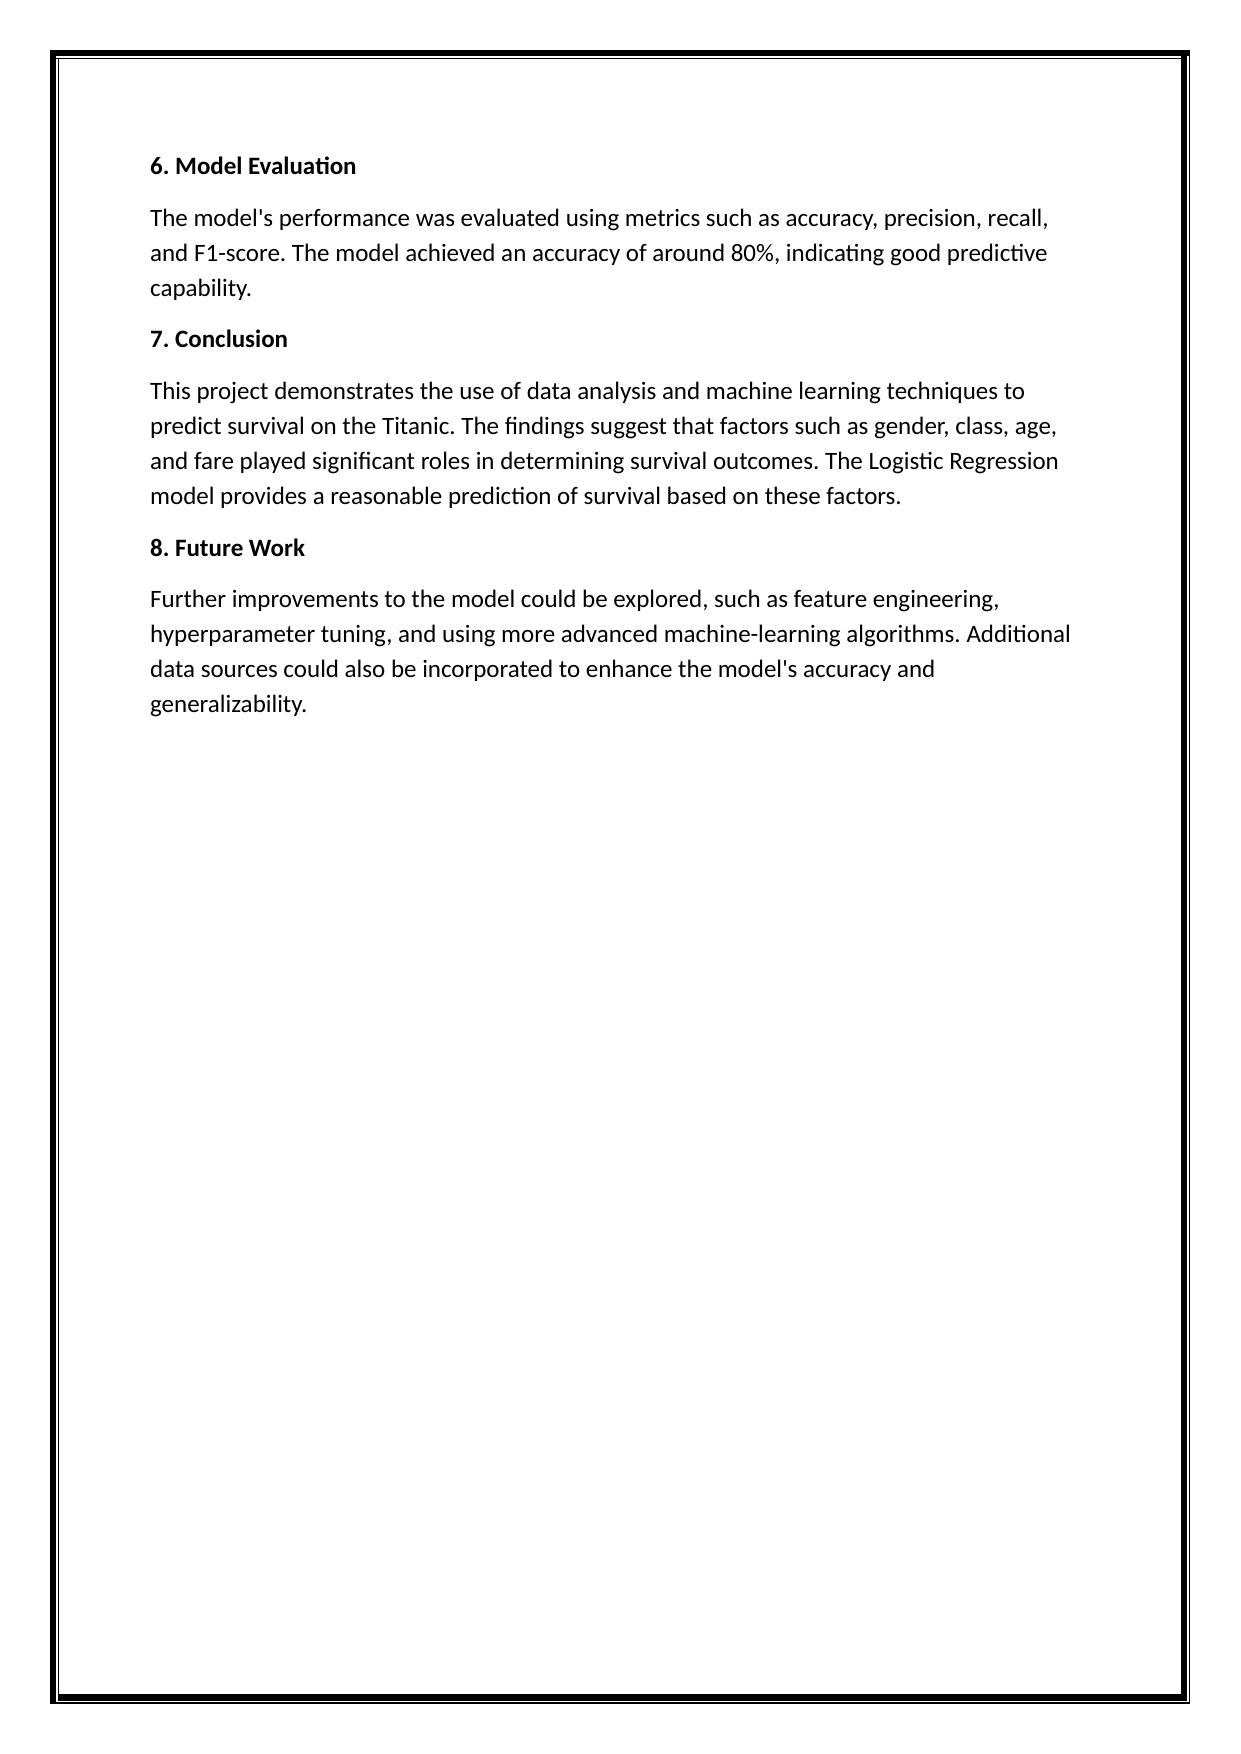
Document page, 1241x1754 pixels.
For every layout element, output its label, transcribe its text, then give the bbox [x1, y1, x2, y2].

text 7. Conclusion [150, 323, 1090, 354]
text The model's performance was evaluated using metrics such as accuracy, precision, recall, and F1-score. The model achieved an accuracy of around 80%, indicating good predictive capability. [150, 202, 1090, 302]
text 8. Future Work [150, 532, 1090, 562]
text Further improvements to the model could be explored, such as feature engineering, hyperparameter tuning, and using more advanced machine-learning algorithms. Additional data sources could also be incorporated to enhance the model's accuracy and generalizability. [150, 583, 1090, 719]
text This project demonstrates the use of data analysis and machine learning techniques to predict survival on the Titanic. The findings suggest that factors such as gender, class, age, and fare played significant roles in determining survival outcomes. The Logistic Regression model provides a reasonable prediction of survival based on these factors. [150, 375, 1090, 511]
text 6. Model Evaluation [150, 150, 1090, 181]
